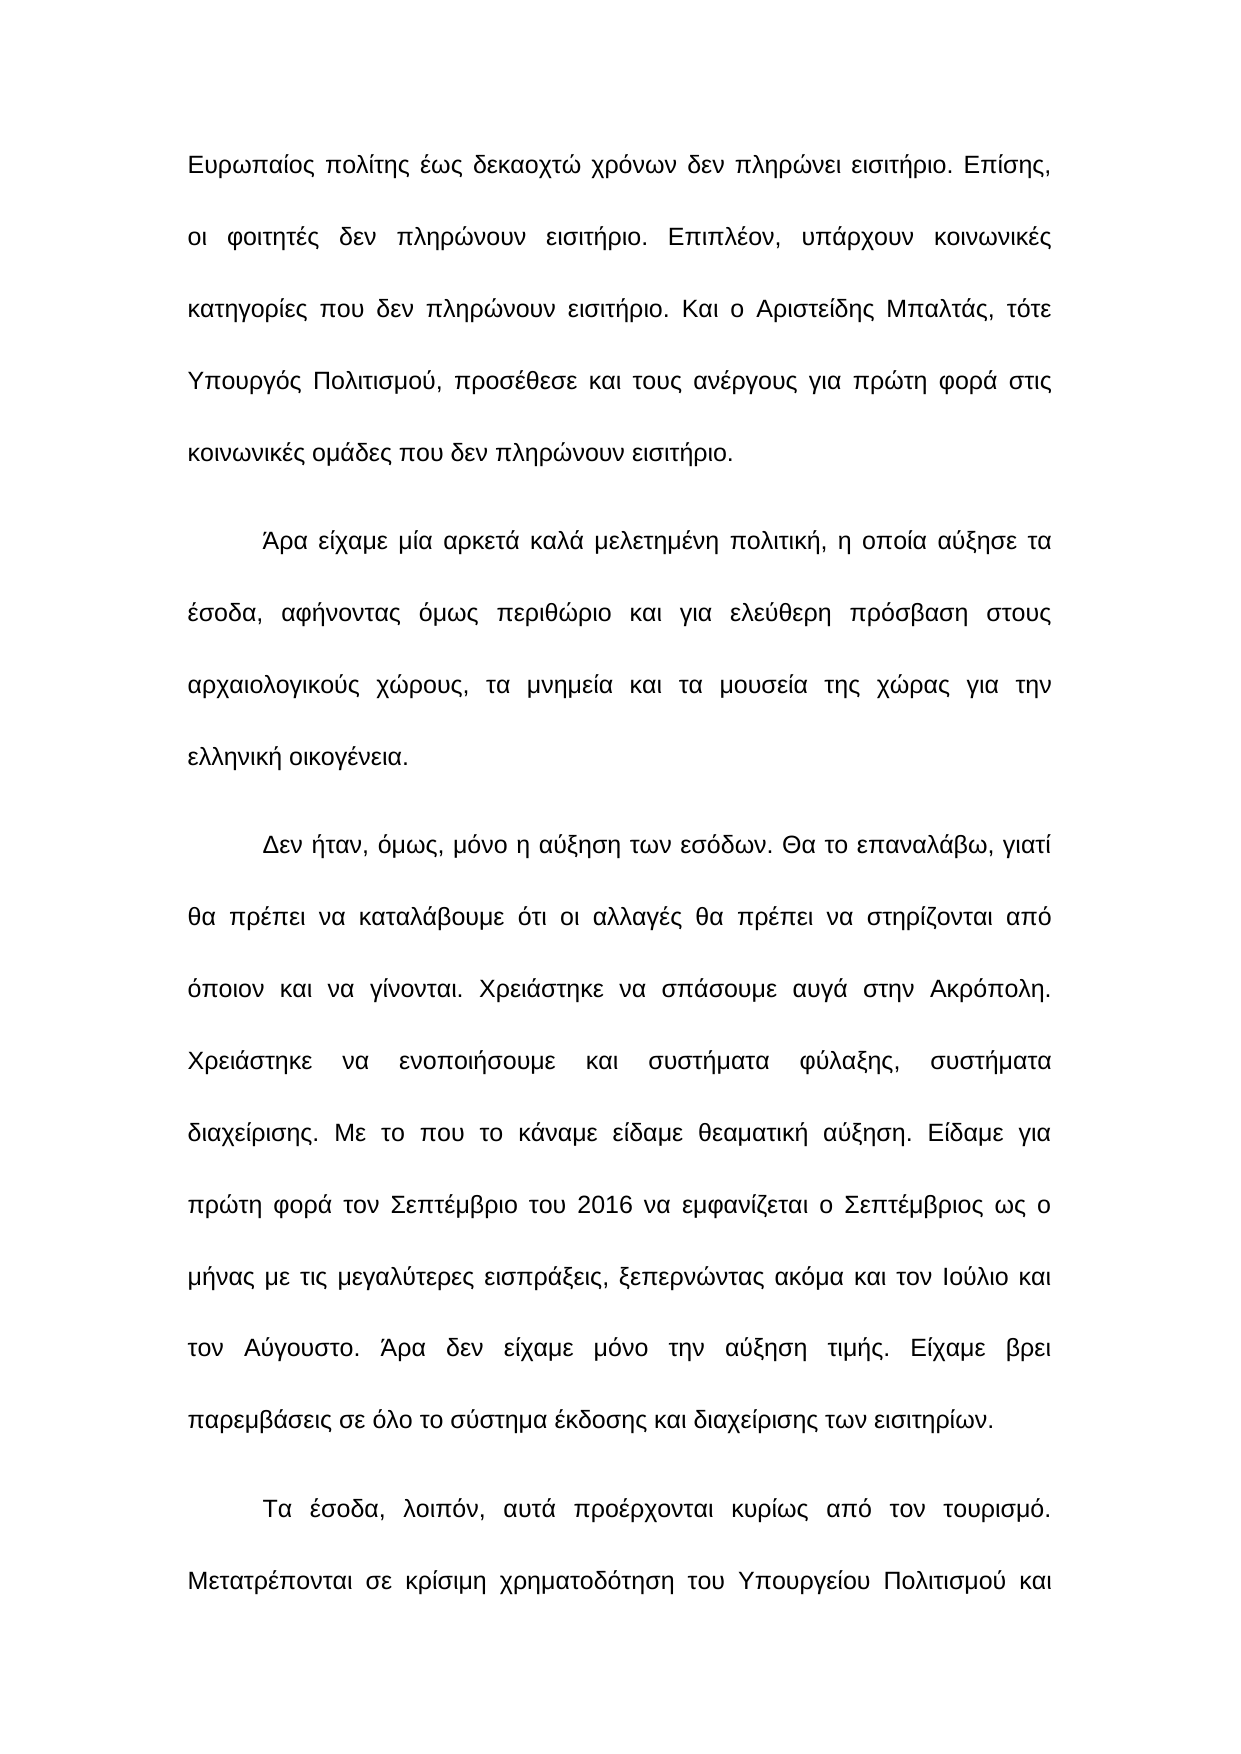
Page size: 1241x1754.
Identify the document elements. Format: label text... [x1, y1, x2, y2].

text Δεν ήταν, όμως, μόνο η αύξηση των εσόδων. Θα το επαναλάβω, γιατί θα πρέπει να καταλάβουμε ότι οι αλλαγές θα πρέπει να στηρίζονται από όποιον και να γίνονται. Χρειάστηκε να σπάσουμε αυγά στην Ακρόπολη. Χρειάστηκε να ενοποιήσουμε και συστήματα φύλαξης, συστήματα διαχείρισης. Με το που το κάναμε είδαμε θεαματική αύξηση. Είδαμε για πρώτη φορά τον Σεπτέμβριο του 2016 να εμφανίζεται ο Σεπτέμβριος ως ο μήνας με τις μεγαλύτερες εισπράξεις, ξεπερνώντας ακόμα και τον Ιούλιο και τον Αύγουστο. Άρα δεν είχαμε μόνο την αύξηση τιμής. Είχαμε βρει παρεμβάσεις σε όλο το σύστημα έκδοσης και διαχείρισης των εισιτηρίων. [187, 830, 1053, 1434]
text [187, 150, 1053, 466]
text Άρα είχαμε μία αρκετά καλά μελετημένη πολιτική, η οποία αύξησε τα έσοδα, αφήνοντας όμως περιθώριο και για ελεύθερη πρόσβαση στους αρχαιολογικούς χώρους, τα μνημεία και τα μουσεία της χώρας για την ελληνική οικογένεια. [187, 526, 1053, 770]
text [187, 1494, 1053, 1594]
